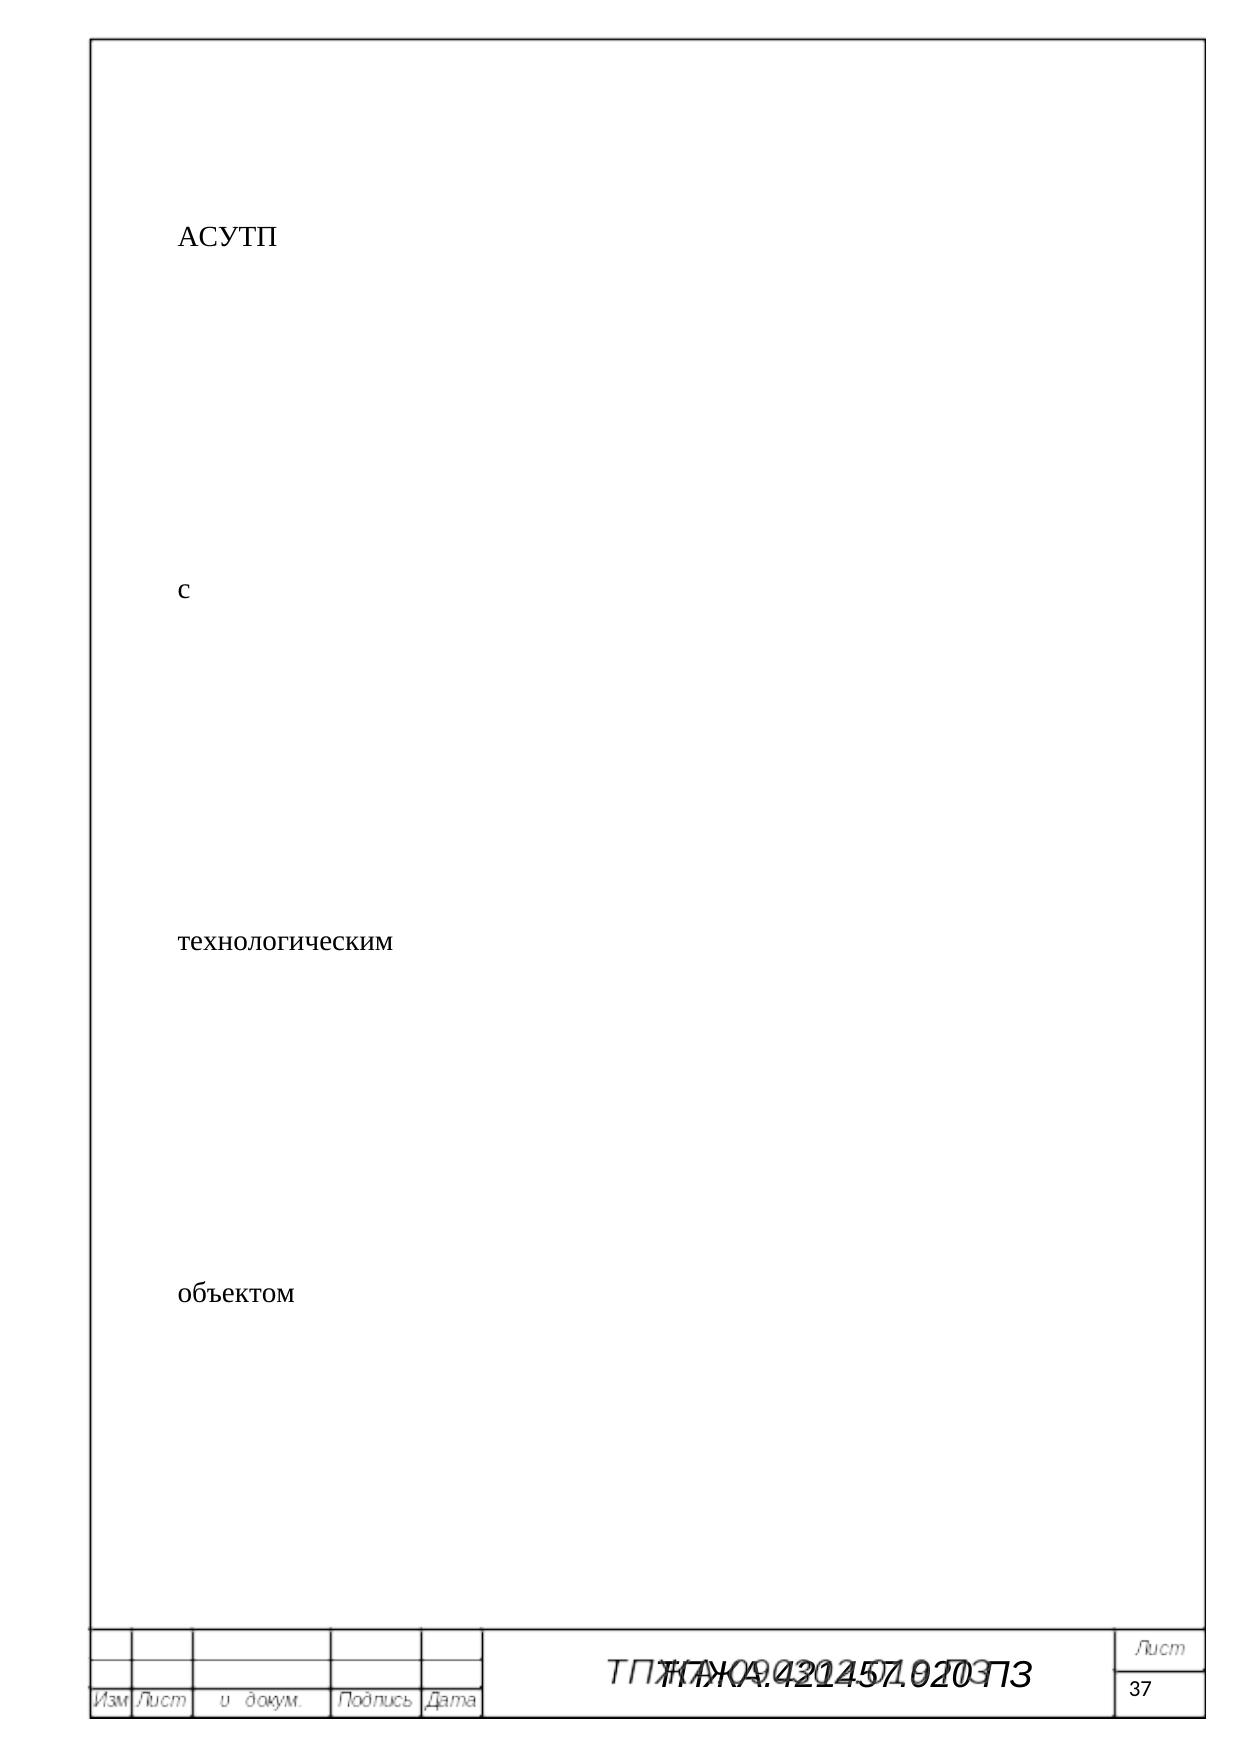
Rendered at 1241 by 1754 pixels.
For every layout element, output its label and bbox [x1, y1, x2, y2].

text [177, 118, 1152, 1611]
